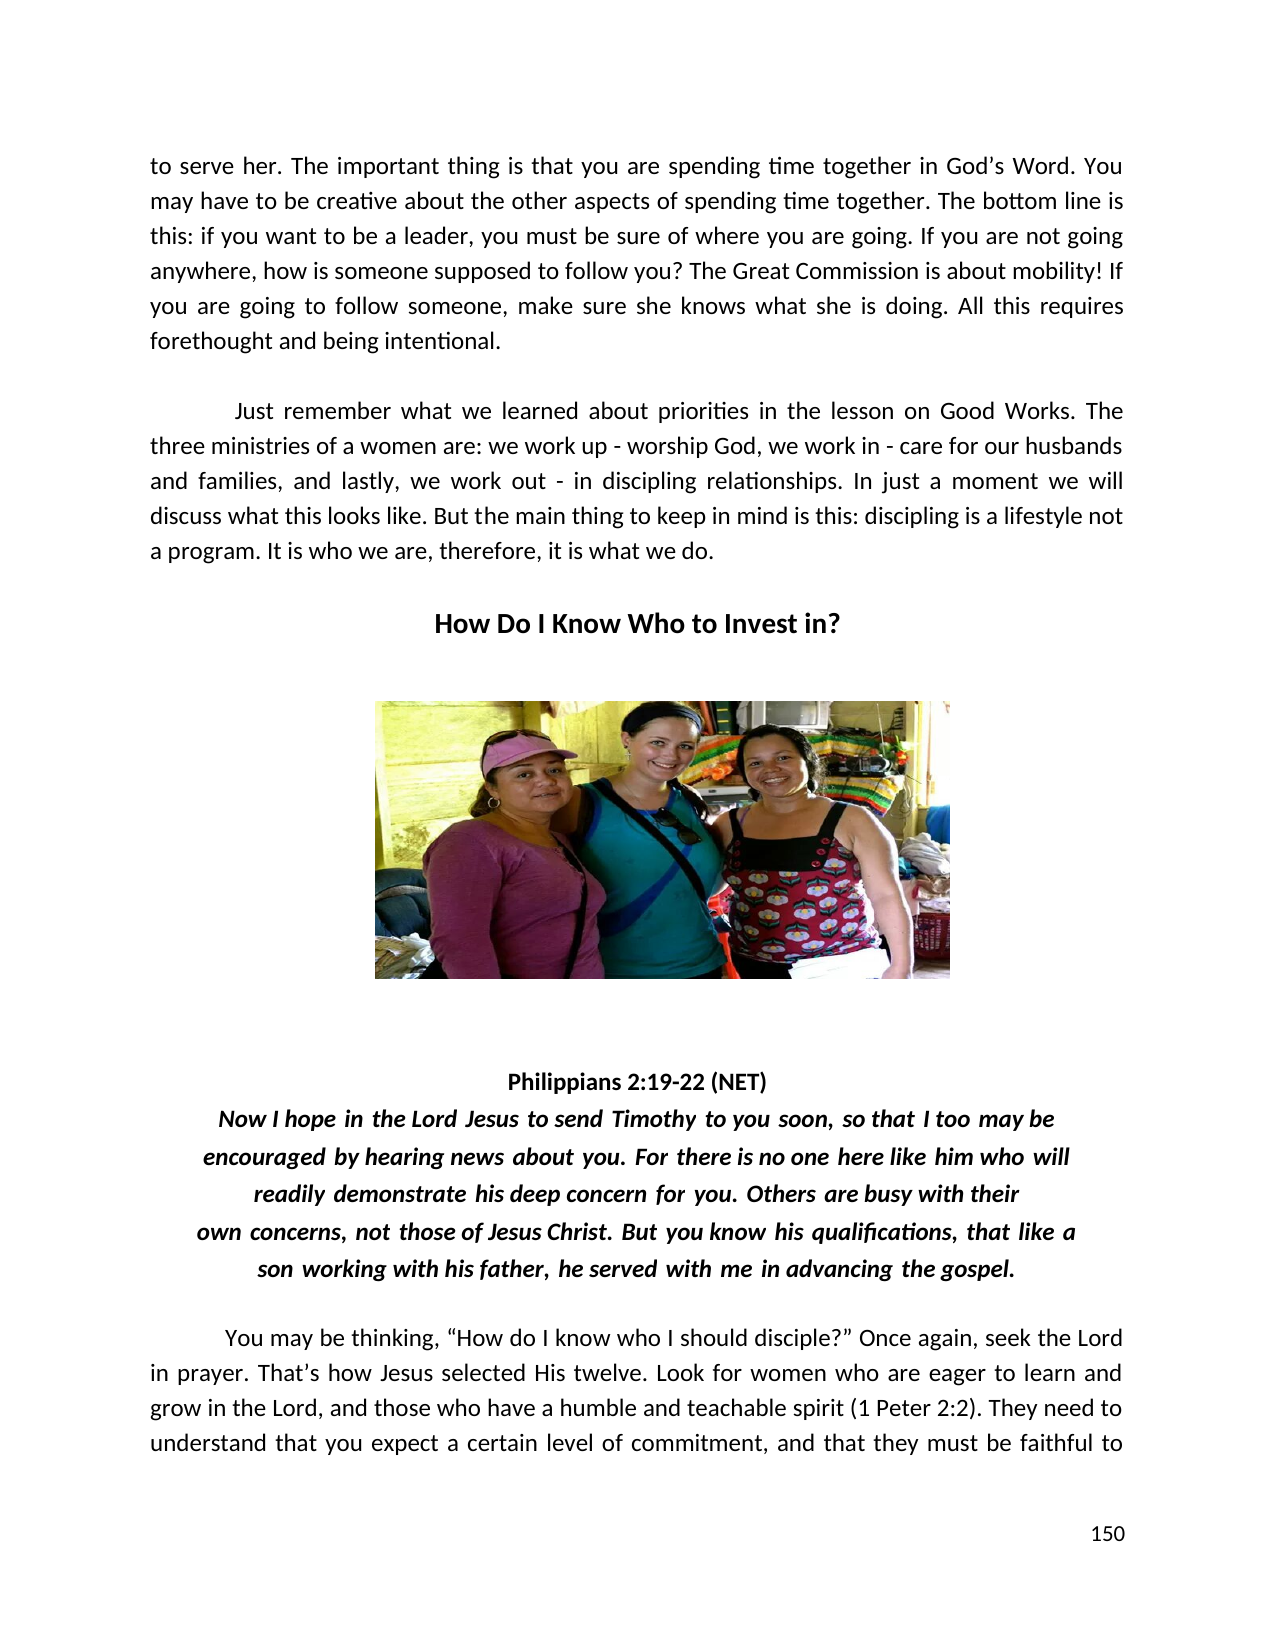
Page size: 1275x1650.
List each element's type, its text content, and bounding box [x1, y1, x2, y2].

text Now I hope in the Lord Jesus to send Timothy to you soon, so that I too may be encouraged by hearing news about you. For there is no one here like him who will readily demonstrate his deep concern for you. Others are busy with their own concerns, not those of Jesus Christ. But you know his qualifications, that like a son working with his father, he served with me in advancing the gospel. [150, 1097, 1125, 1284]
text How Do I Know Who to Invest in? [150, 605, 1125, 641]
text Just remember what we learned about priorities in the lesson on Good Works. The three ministries of a women are: we work up - worship God, we work in - care for our husbands and families, and lastly, we work out - in discipling relationships. In just a moment we will discuss what this looks like. But the main thing to keep in mind is this: discipling is a lifestyle not a program. It is who we are, therefore, it is what we do. [150, 395, 1125, 566]
text Philippians 2:19-22 (NET) [150, 1059, 1125, 1097]
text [150, 1322, 1125, 1457]
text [150, 150, 1125, 356]
picture [375, 701, 950, 979]
